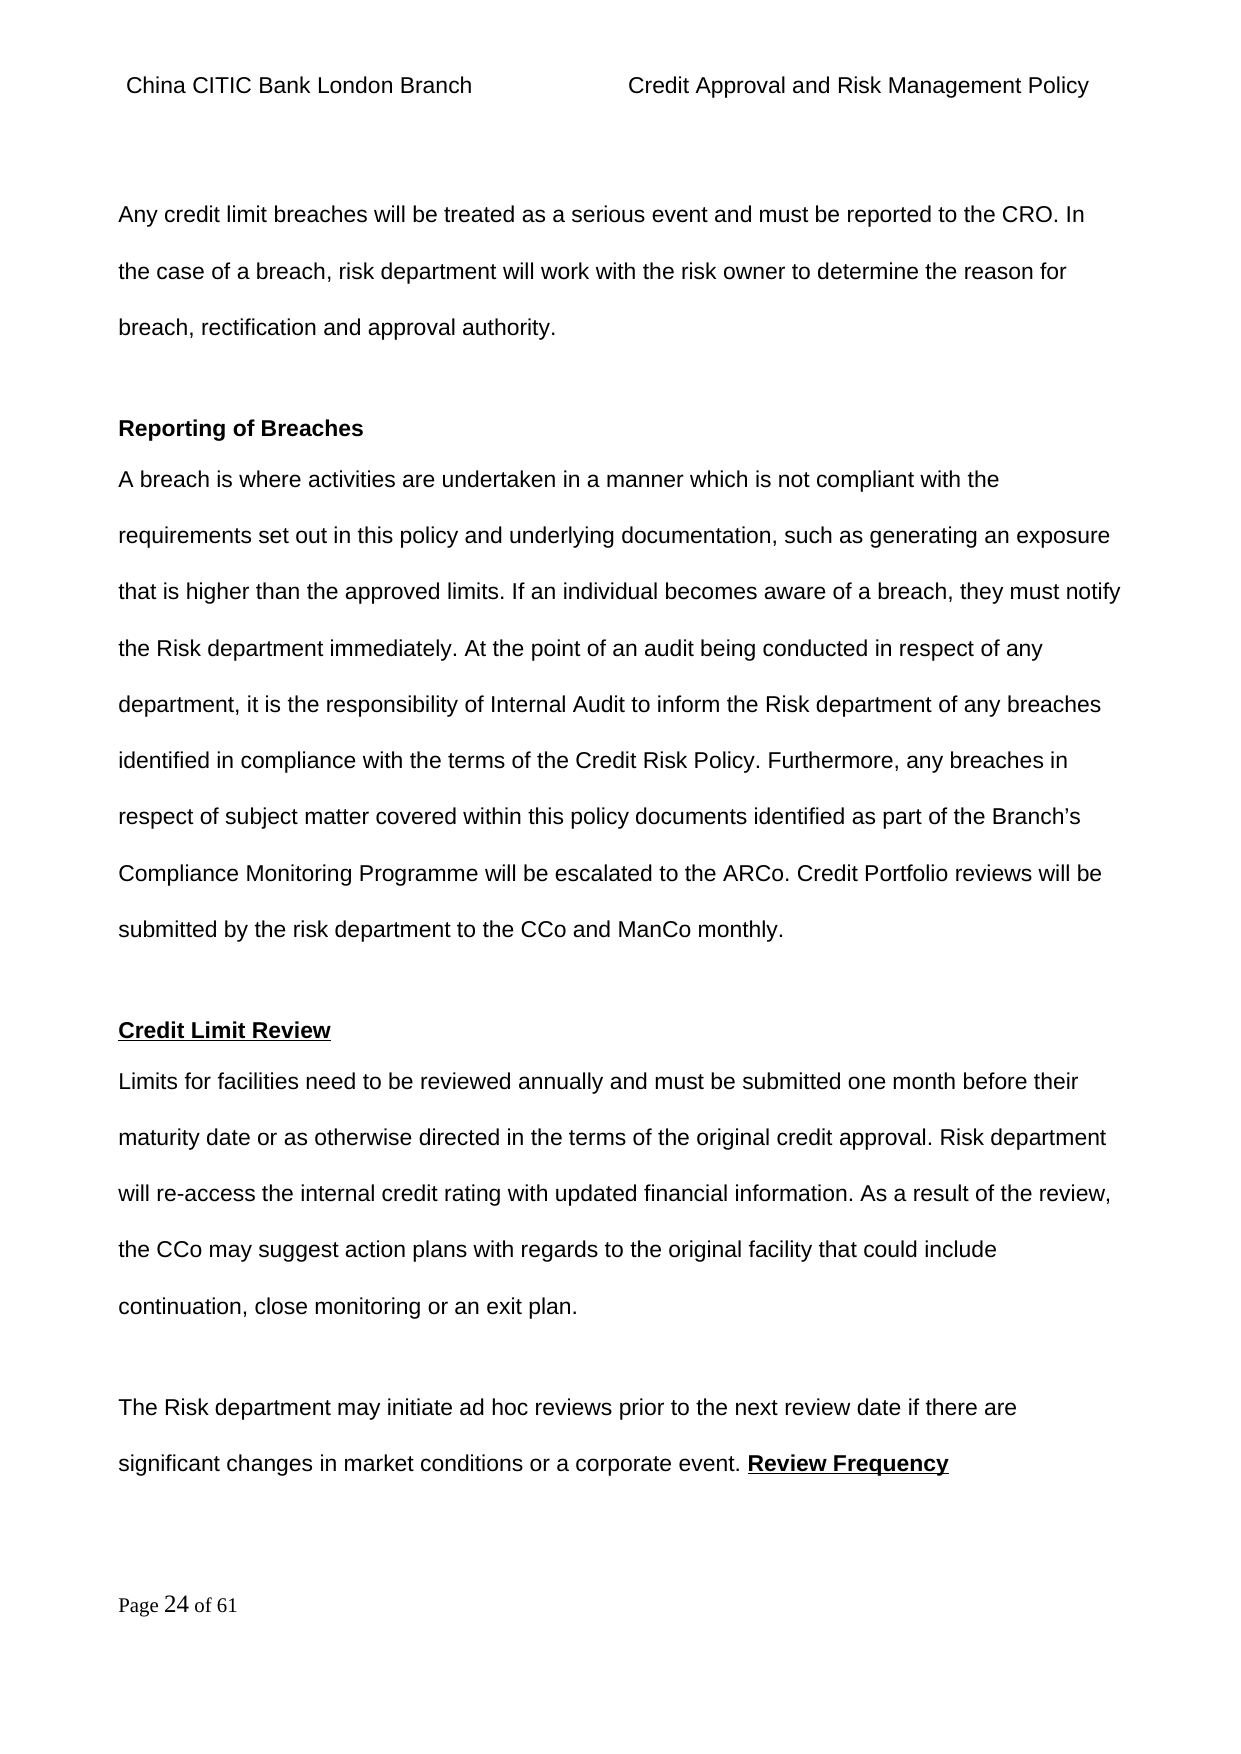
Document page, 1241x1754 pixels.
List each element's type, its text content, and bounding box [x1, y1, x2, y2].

text Any credit limit breaches will be treated as a serious event and must be reported to the CRO. In the case of a breach, risk department will work with the risk owner to determine the reason for breach, rectification and approval authority. [118, 196, 1122, 346]
text Reporting of Breaches [118, 410, 1122, 447]
text Limits for facilities need to be reviewed annually and must be submitted one month before their maturity date or as otherwise directed in the terms of the original credit approval. Risk department will re-access the internal credit rating with updated financial information. As a result of the review, the CCo may suggest action plans with regards to the original facility that could include continuation, close monitoring or an exit plan. [118, 1062, 1122, 1325]
text Credit Limit Review [118, 1012, 1122, 1049]
text A breach is where activities are undertaken in a manner which is not compliant with the requirements set out in this policy and underlying documentation, such as generating an exposure that is higher than the approved limits. If an individual becomes aware of a breach, they must notify the Risk department immediately. At the point of an audit being conducted in respect of any department, it is the responsibility of Internal Audit to inform the Risk department of any breaches identified in compliance with the terms of the Credit Risk Policy. Furthermore, any breaches in respect of subject matter covered within this policy documents identified as part of the Branch’s Compliance Monitoring Programme will be escalated to the ARCo. Credit Portfolio reviews will be submitted by the risk department to the CCo and ManCo monthly. [118, 460, 1122, 948]
text The Risk department may initiate ad hoc reviews prior to the next review date if there are significant changes in market conditions or a corporate event. Review Frequency [118, 1388, 1122, 1482]
